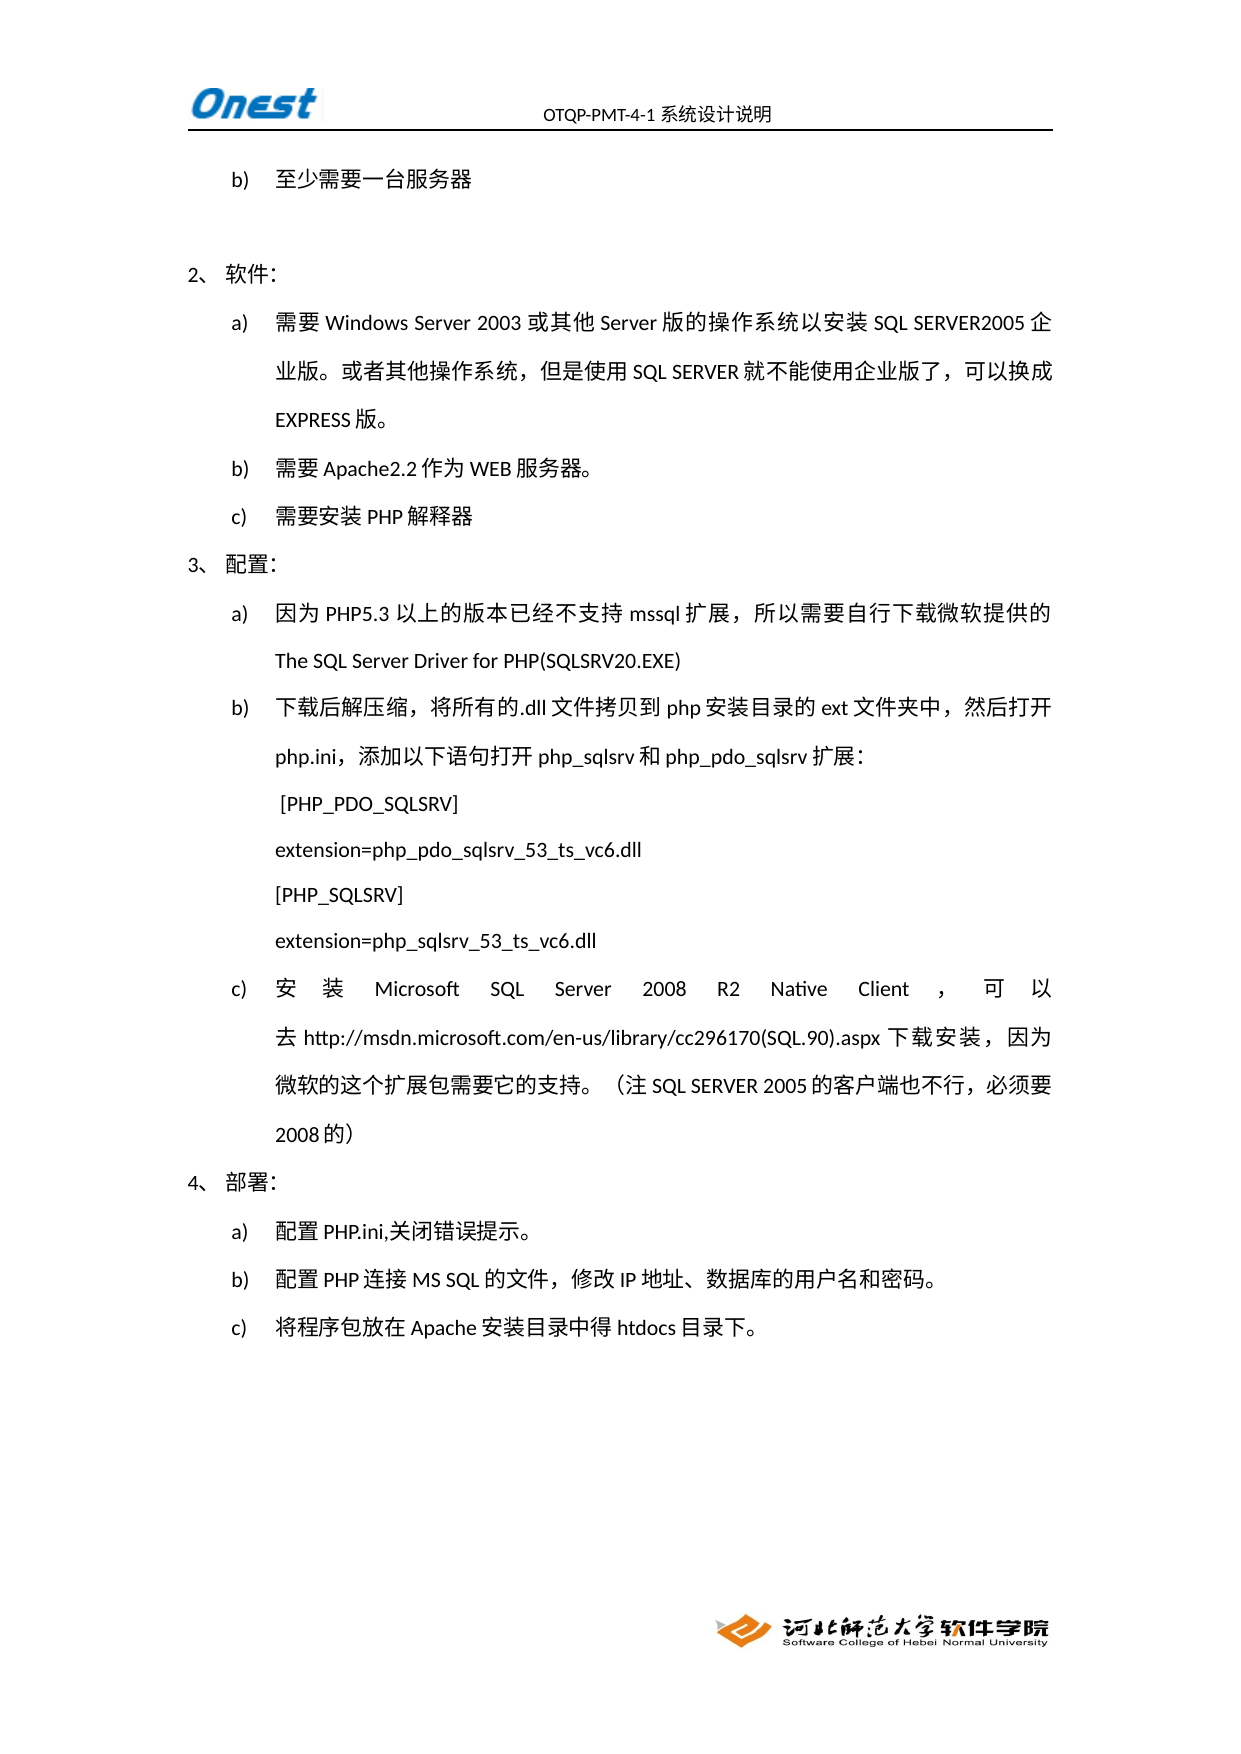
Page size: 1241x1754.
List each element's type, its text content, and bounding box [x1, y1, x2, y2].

text extension=php_sqlsrv_53_ts_vc6.dll [275, 924, 1053, 957]
list 需要Apache2.2作为WEB服务器。 [231, 450, 1053, 483]
list 需要Windows Server 2003或其他Server版的操作系统以安装SQL SERVER2005企业版。或者其他操作系统，但是使用SQL SERVER就不能使用企业版了，可以换成EXPRESS版。 [231, 304, 1053, 434]
list 至少需要一台服务器 [231, 162, 1053, 194]
list 配置PHP.ini,关闭错误提示。 [231, 1213, 1053, 1246]
list 软件： [187, 256, 1053, 289]
text extension=php_pdo_sqlsrv_53_ts_vc6.dll [275, 833, 1053, 865]
picture [187, 88, 324, 122]
text [PHP_SQLSRV] [275, 879, 1053, 911]
list 因为PHP5.3以上的版本已经不支持mssql扩展，所以需要自行下载微软提供的The SQL Server Driver for PHP(SQLSRV20.EXE) [231, 595, 1053, 677]
list 需要安装PHP解释器 [231, 499, 1053, 531]
list 将程序包放在Apache安装目录中得htdocs目录下。 [231, 1310, 1053, 1342]
list 下载后解压缩，将所有的.dll文件拷贝到php安装目录的ext文件夹中，然后打开php.ini，添加以下语句打开php_sqlsrv和php_pdo_sqlsrv扩展： [231, 690, 1053, 771]
text [PHP_PDO_SQLSRV] [275, 787, 1053, 819]
picture [710, 1611, 1053, 1651]
list 配置PHP连接MS SQL的文件，修改IP地址、数据库的用户名和密码。 [231, 1262, 1053, 1294]
list 安装Microsoft SQL Server 2008 R2 Native Client，可以去http://msdn.microsoft.com/en-us/library/cc296170(SQL.90).aspx下载安装，因为微软的这个扩展包需要它的支持。（注SQL SERVER 2005的客户端也不行，必须要2008的） [231, 970, 1053, 1149]
list 配置： [187, 547, 1053, 579]
list 部署： [187, 1165, 1053, 1197]
